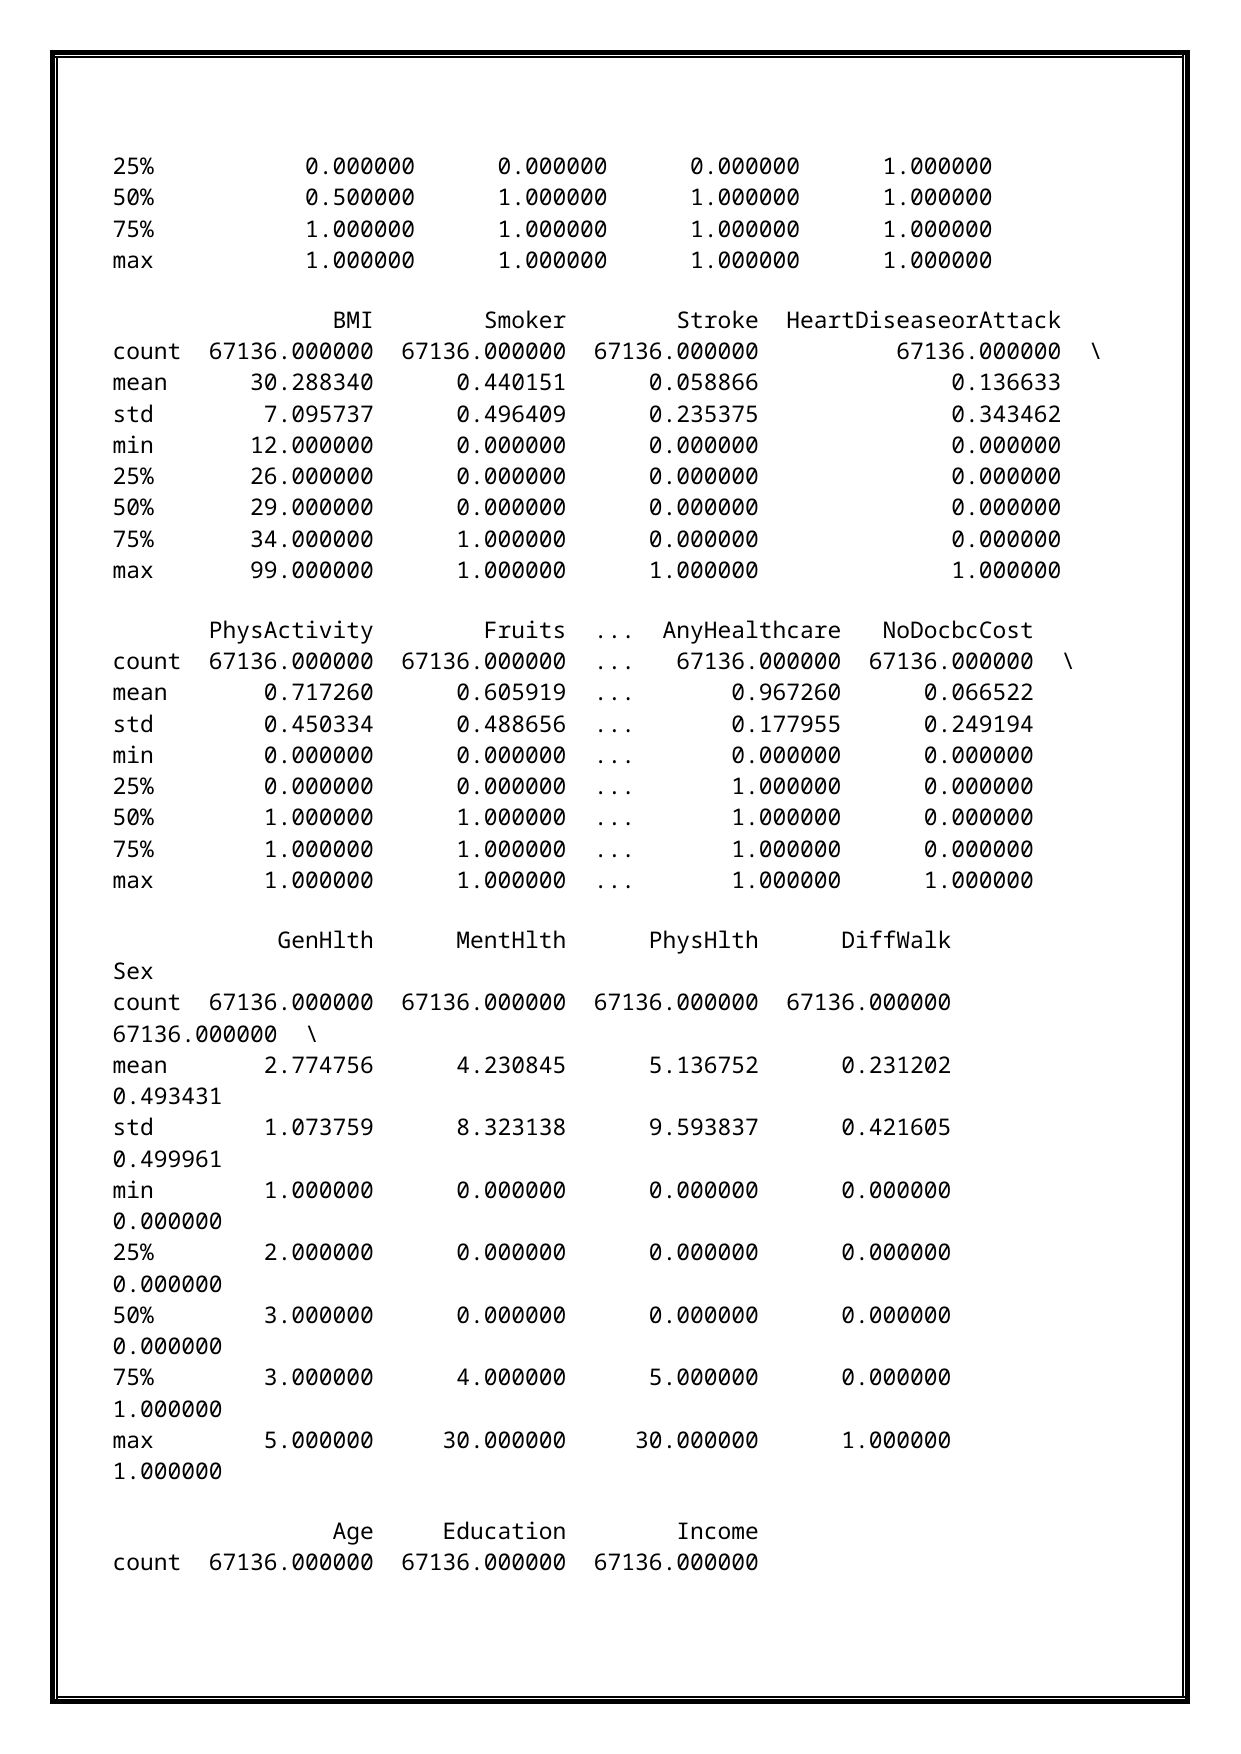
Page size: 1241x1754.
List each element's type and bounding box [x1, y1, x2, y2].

text [112, 150, 1128, 1577]
